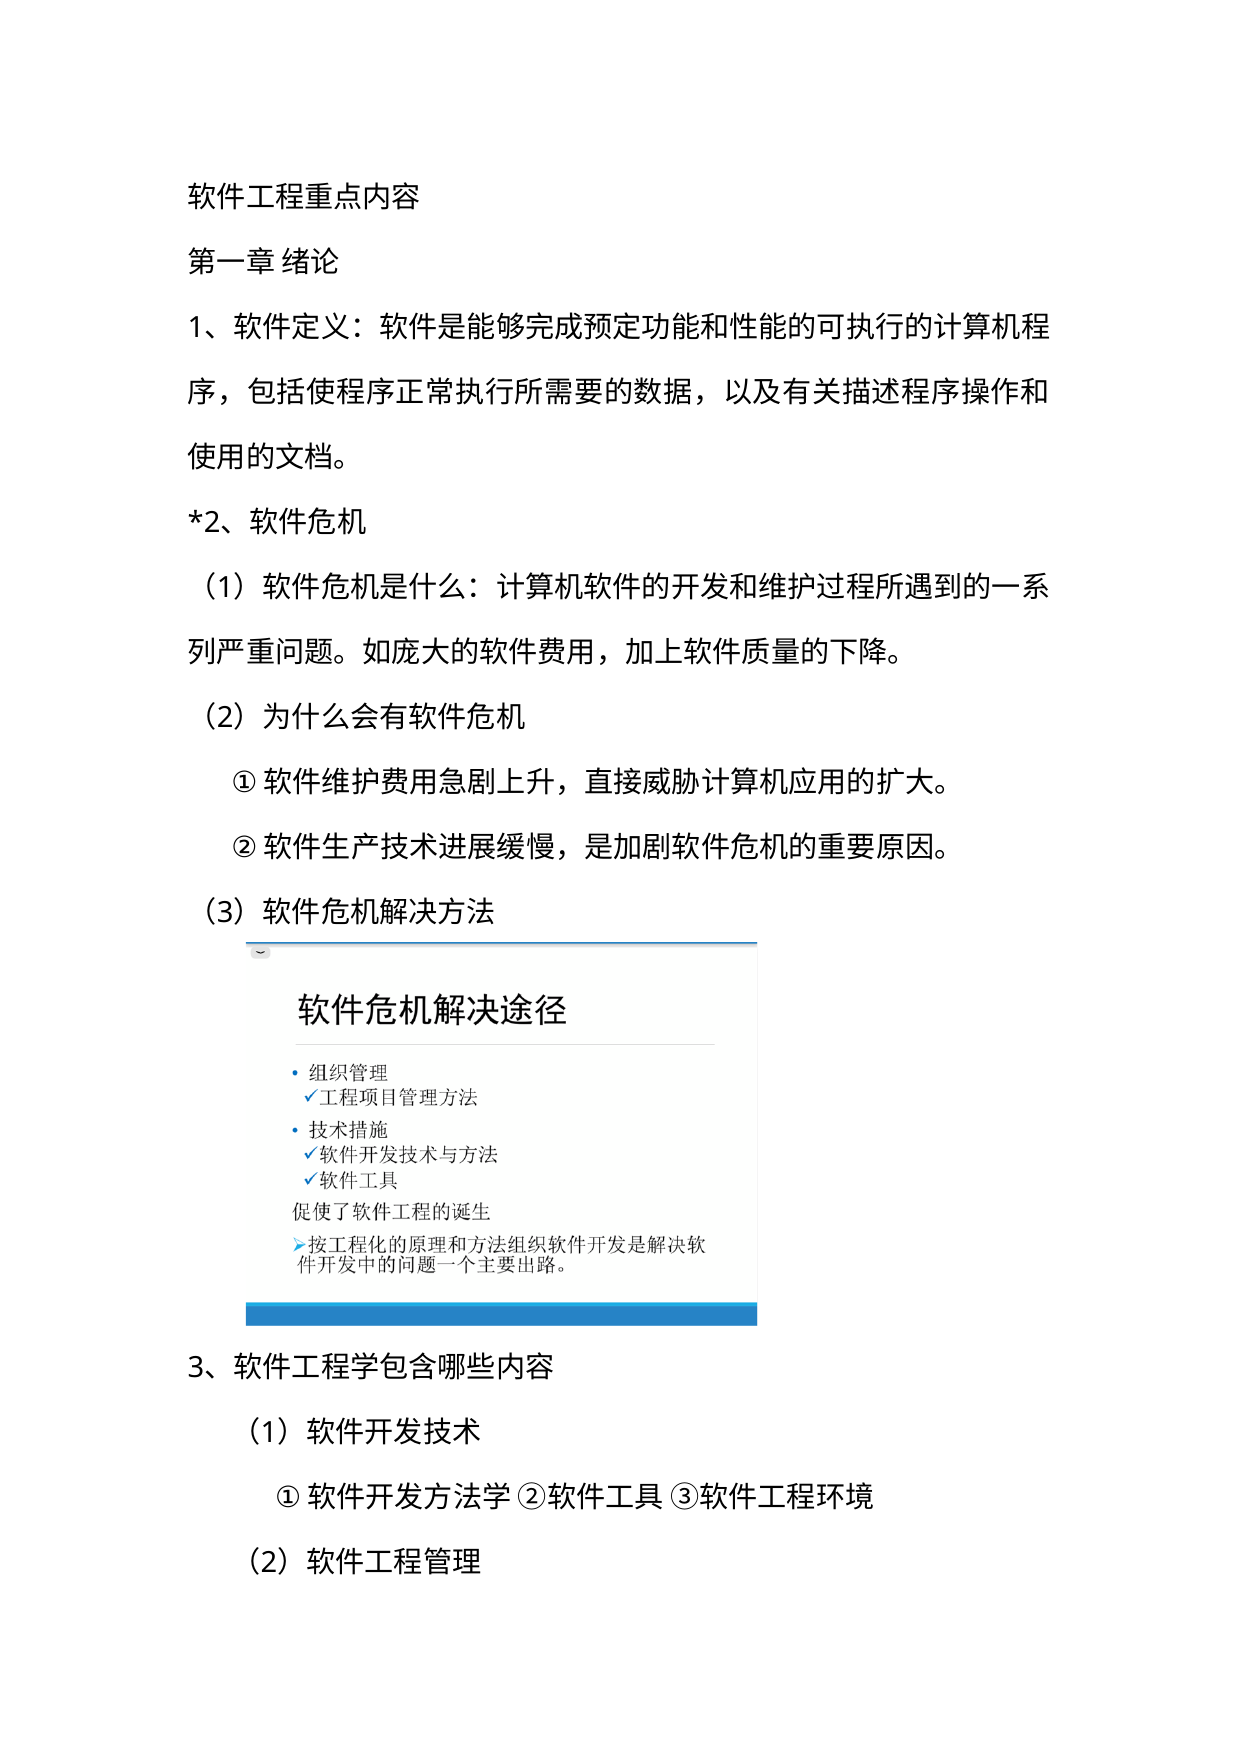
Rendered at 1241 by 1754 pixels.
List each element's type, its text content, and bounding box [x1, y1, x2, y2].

text 软件工程重点内容 [187, 162, 1053, 227]
text （2）软件工程管理 [187, 1527, 1053, 1592]
text 1、软件定义：软件是能够完成预定功能和性能的可执行的计算机程序，包括使程序正常执行所需要的数据，以及有关描述程序操作和使用的文档。 [187, 292, 1053, 487]
text （1）软件危机是什么：计算机软件的开发和维护过程所遇到的一系列严重问题。如庞大的软件费用，加上软件质量的下降。 [187, 552, 1053, 682]
text 3、软件工程学包含哪些内容 [187, 1332, 1053, 1397]
text ①软件开发方法学 ②软件工具 ③软件工程环境 [187, 1462, 1053, 1527]
text （1）软件开发技术 [187, 1397, 1053, 1462]
text ①软件维护费用急剧上升，直接威胁计算机应用的扩大。 [187, 747, 1053, 812]
picture [245, 942, 758, 1326]
text *2、软件危机 [187, 487, 1053, 552]
text （2）为什么会有软件危机 [187, 682, 1053, 747]
text ②软件生产技术进展缓慢，是加剧软件危机的重要原因。 [187, 812, 1053, 877]
text 第一章 绪论 [187, 227, 1053, 292]
text （3）软件危机解决方法 [187, 877, 1053, 942]
